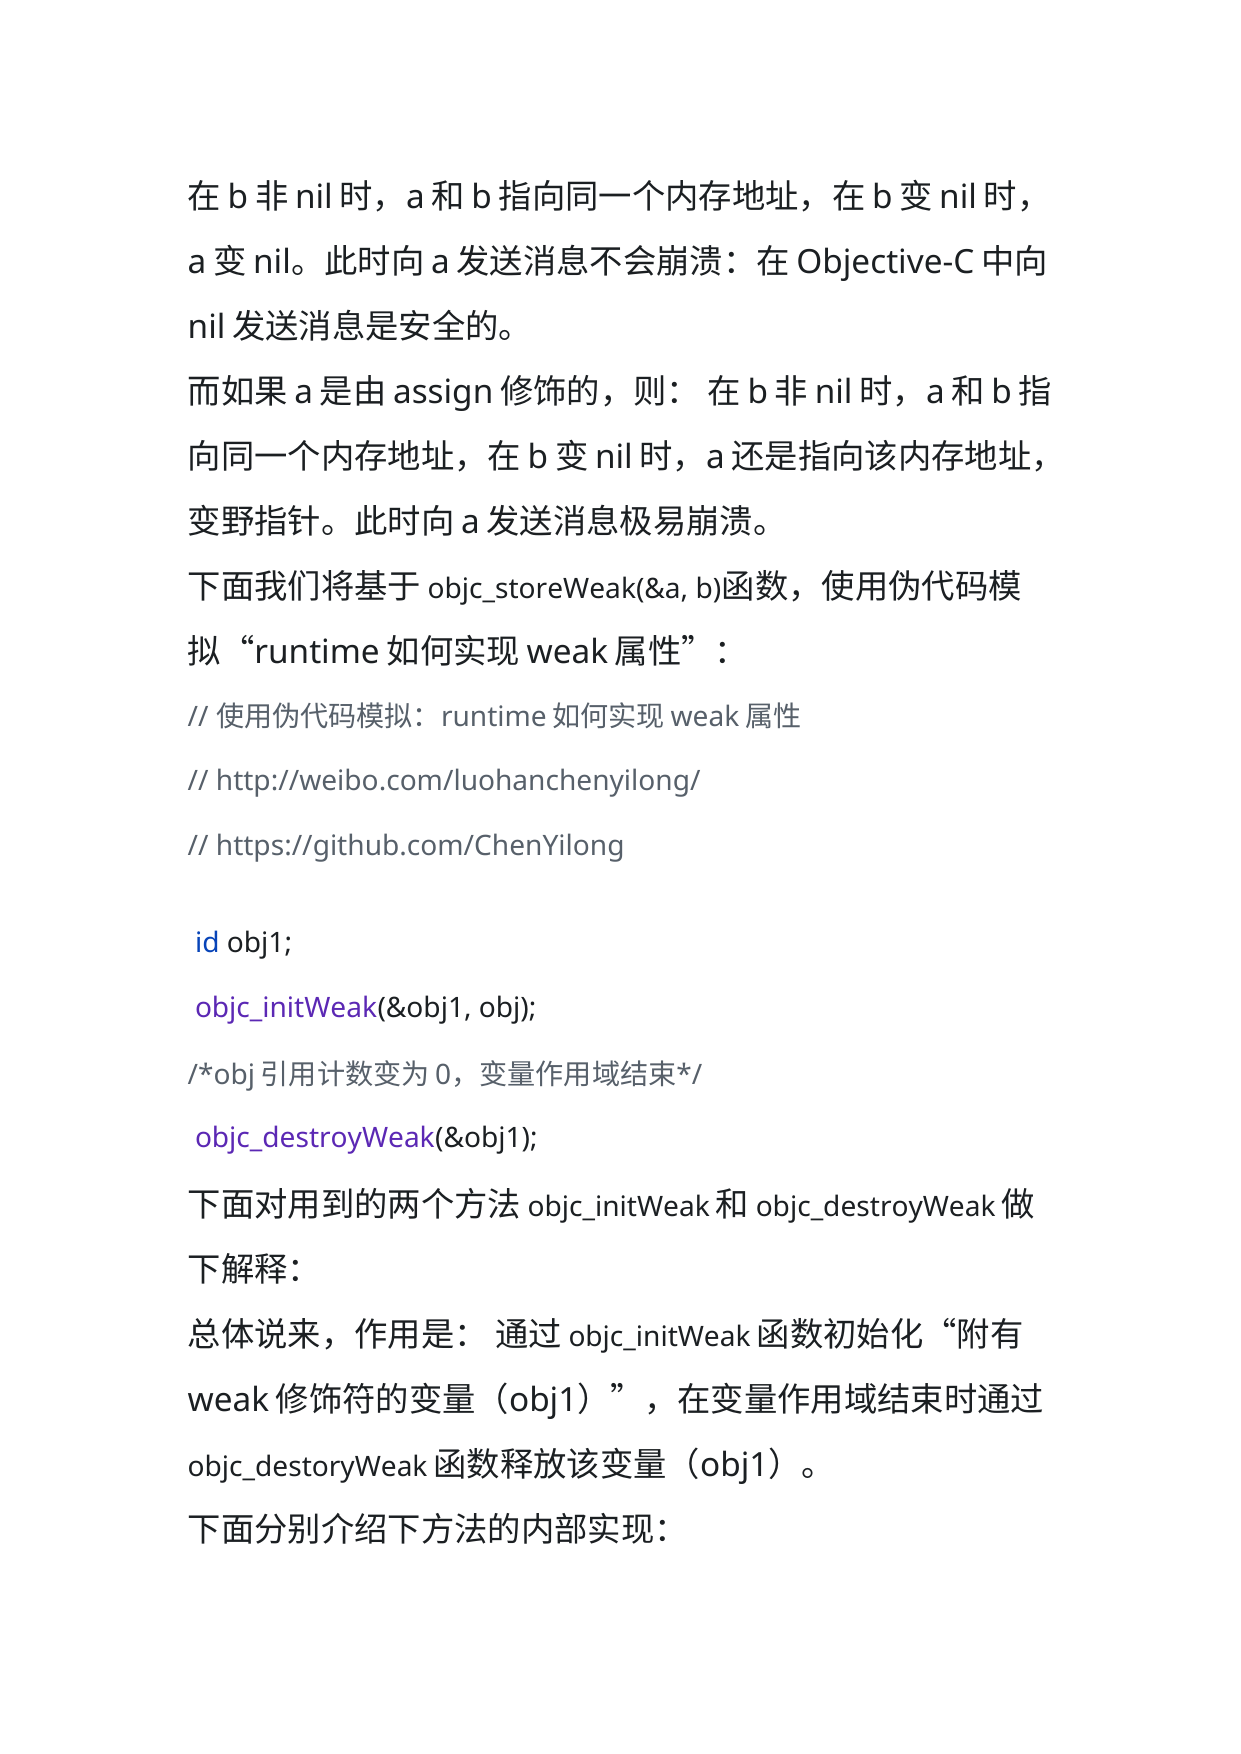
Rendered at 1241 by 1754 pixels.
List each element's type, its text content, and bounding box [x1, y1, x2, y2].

text // http://weibo.com/luohanchenyilong/ [187, 747, 1053, 812]
text 总体说来，作用是： 通过objc_initWeak函数初始化“附有weak修饰符的变量（obj1）”，在变量作用域结束时通过objc_destoryWeak函数释放该变量（obj1）。 [187, 1299, 1053, 1494]
text 下面分别介绍下方法的内部实现： [187, 1494, 1053, 1559]
text 而如果a是由assign修饰的，则： 在b非nil时，a和b指向同一个内存地址，在b变nil时，a还是指向该内存地址，变野指针。此时向a发送消息极易崩溃。 [187, 357, 1053, 552]
text 在b非nil时，a和b指向同一个内存地址，在b变nil时，a变nil。此时向a发送消息不会崩溃：在Objective-C中向nil发送消息是安全的。 [187, 162, 1053, 357]
text /*obj引用计数变为0，变量作用域结束*/ [187, 1039, 1053, 1104]
text objc_destroyWeak(&obj1); [187, 1104, 1053, 1169]
text id obj1; [187, 909, 1053, 974]
text // https://github.com/ChenYilong [187, 812, 1053, 877]
text 下面对用到的两个方法objc_initWeak和objc_destroyWeak做下解释： [187, 1169, 1053, 1299]
text // 使用伪代码模拟：runtime如何实现weak属性 [187, 682, 1053, 747]
text 下面我们将基于objc_storeWeak(&a, b)函数，使用伪代码模拟“runtime如何实现weak属性”： [187, 552, 1053, 682]
text objc_initWeak(&obj1, obj); [187, 974, 1053, 1039]
